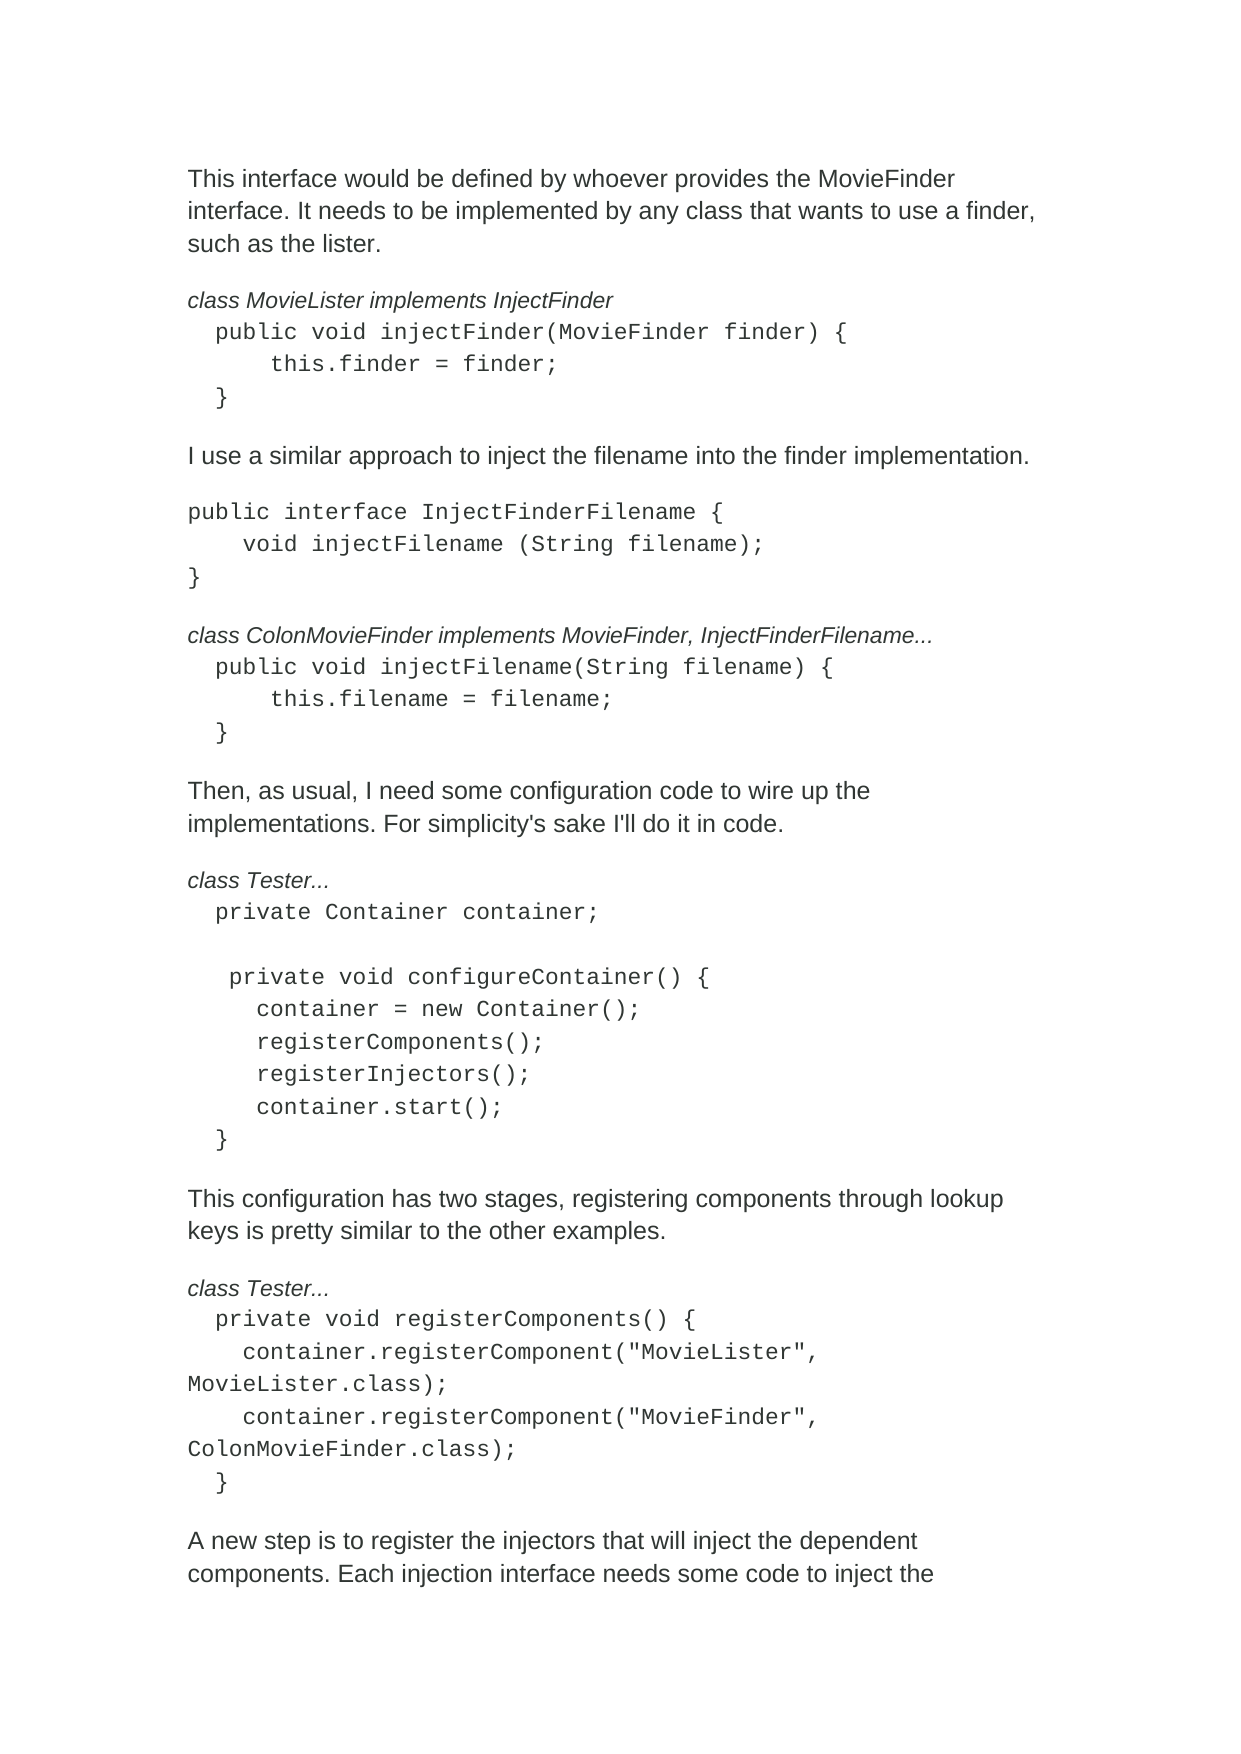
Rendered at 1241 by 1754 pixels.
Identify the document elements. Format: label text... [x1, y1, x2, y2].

text } [187, 1467, 1053, 1499]
text I use a similar approach to inject the filename into the finder implementation. [187, 439, 1053, 472]
text Then, as usual, I need some configuration code to wire up the implementations. For simplicity's sake I'll do it in code. [187, 774, 1053, 839]
text class Tester... [187, 1272, 1053, 1304]
text public void injectFilename(String filename) { [187, 652, 1053, 684]
text class ColonMovieFinder implements MovieFinder, InjectFinderFilename... [187, 619, 1053, 652]
text This interface would be defined by whoever provides the MovieFinder interface. It needs to be implemented by any class that wants to use a finder, such as the lister. [187, 162, 1053, 259]
text class MovieLister implements InjectFinder [187, 284, 1053, 317]
text registerInjectors(); [187, 1059, 1053, 1092]
text } [187, 562, 1053, 594]
text private Container container; [187, 897, 1053, 929]
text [187, 1524, 1053, 1589]
text registerComponents(); [187, 1027, 1053, 1059]
text } [187, 1124, 1053, 1157]
text private void registerComponents() { [187, 1304, 1053, 1337]
text this.finder = finder; [187, 349, 1053, 382]
text this.filename = filename; [187, 684, 1053, 717]
text container.registerComponent("MovieLister", MovieLister.class); [187, 1337, 1053, 1402]
text container.start(); [187, 1092, 1053, 1124]
text container = new Container(); [187, 994, 1053, 1027]
text } [187, 382, 1053, 414]
text void injectFilename (String filename); [187, 529, 1053, 562]
text private void configureContainer() { [187, 962, 1053, 994]
text container.registerComponent("MovieFinder", ColonMovieFinder.class); [187, 1402, 1053, 1467]
text } [187, 717, 1053, 749]
text This configuration has two stages, registering components through lookup keys is pretty similar to the other examples. [187, 1182, 1053, 1247]
text class Tester... [187, 864, 1053, 897]
text public void injectFinder(MovieFinder finder) { [187, 317, 1053, 349]
text public interface InjectFinderFilename { [187, 497, 1053, 529]
